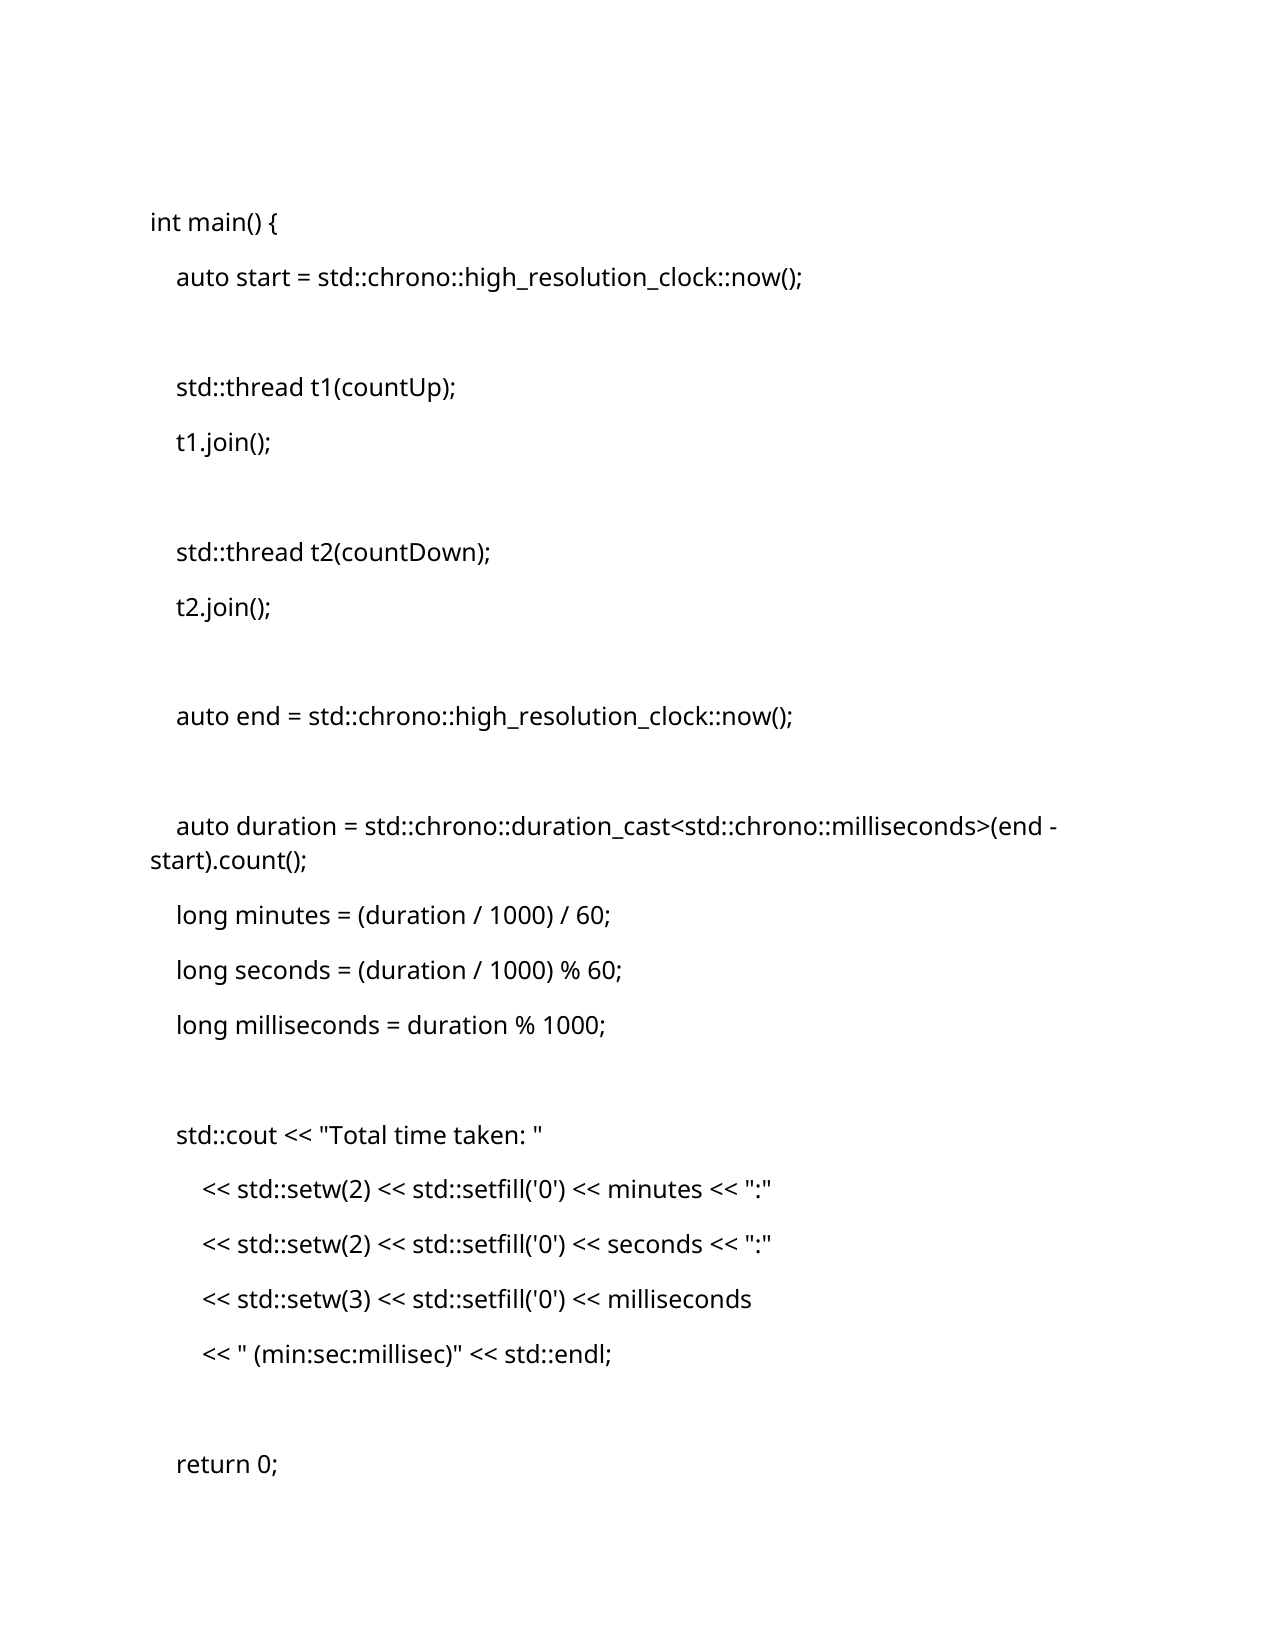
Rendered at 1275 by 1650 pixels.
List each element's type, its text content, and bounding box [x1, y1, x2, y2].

text << std::setw(3) << std::setfill('0') << milliseconds [150, 1282, 1125, 1316]
text auto duration = std::chrono::duration_cast<std::chrono::milliseconds>(end - start).count(); [150, 809, 1125, 877]
text long seconds = (duration / 1000) % 60; [150, 953, 1125, 987]
text long milliseconds = duration % 1000; [150, 1007, 1125, 1042]
text return 0; [150, 1447, 1125, 1481]
text << std::setw(2) << std::setfill('0') << minutes << ":" [150, 1172, 1125, 1206]
text auto start = std::chrono::high_resolution_clock::now(); [150, 260, 1125, 294]
text std::thread t1(countUp); [150, 369, 1125, 404]
text t1.join(); [150, 424, 1125, 458]
text t2.join(); [150, 589, 1125, 623]
text << " (min:sec:millisec)" << std::endl; [150, 1337, 1125, 1371]
text std::cout << "Total time taken: " [150, 1117, 1125, 1151]
text auto end = std::chrono::high_resolution_clock::now(); [150, 699, 1125, 733]
text int main() { [150, 205, 1125, 239]
text << std::setw(2) << std::setfill('0') << seconds << ":" [150, 1227, 1125, 1261]
text std::thread t2(countDown); [150, 534, 1125, 568]
text long minutes = (duration / 1000) / 60; [150, 898, 1125, 932]
